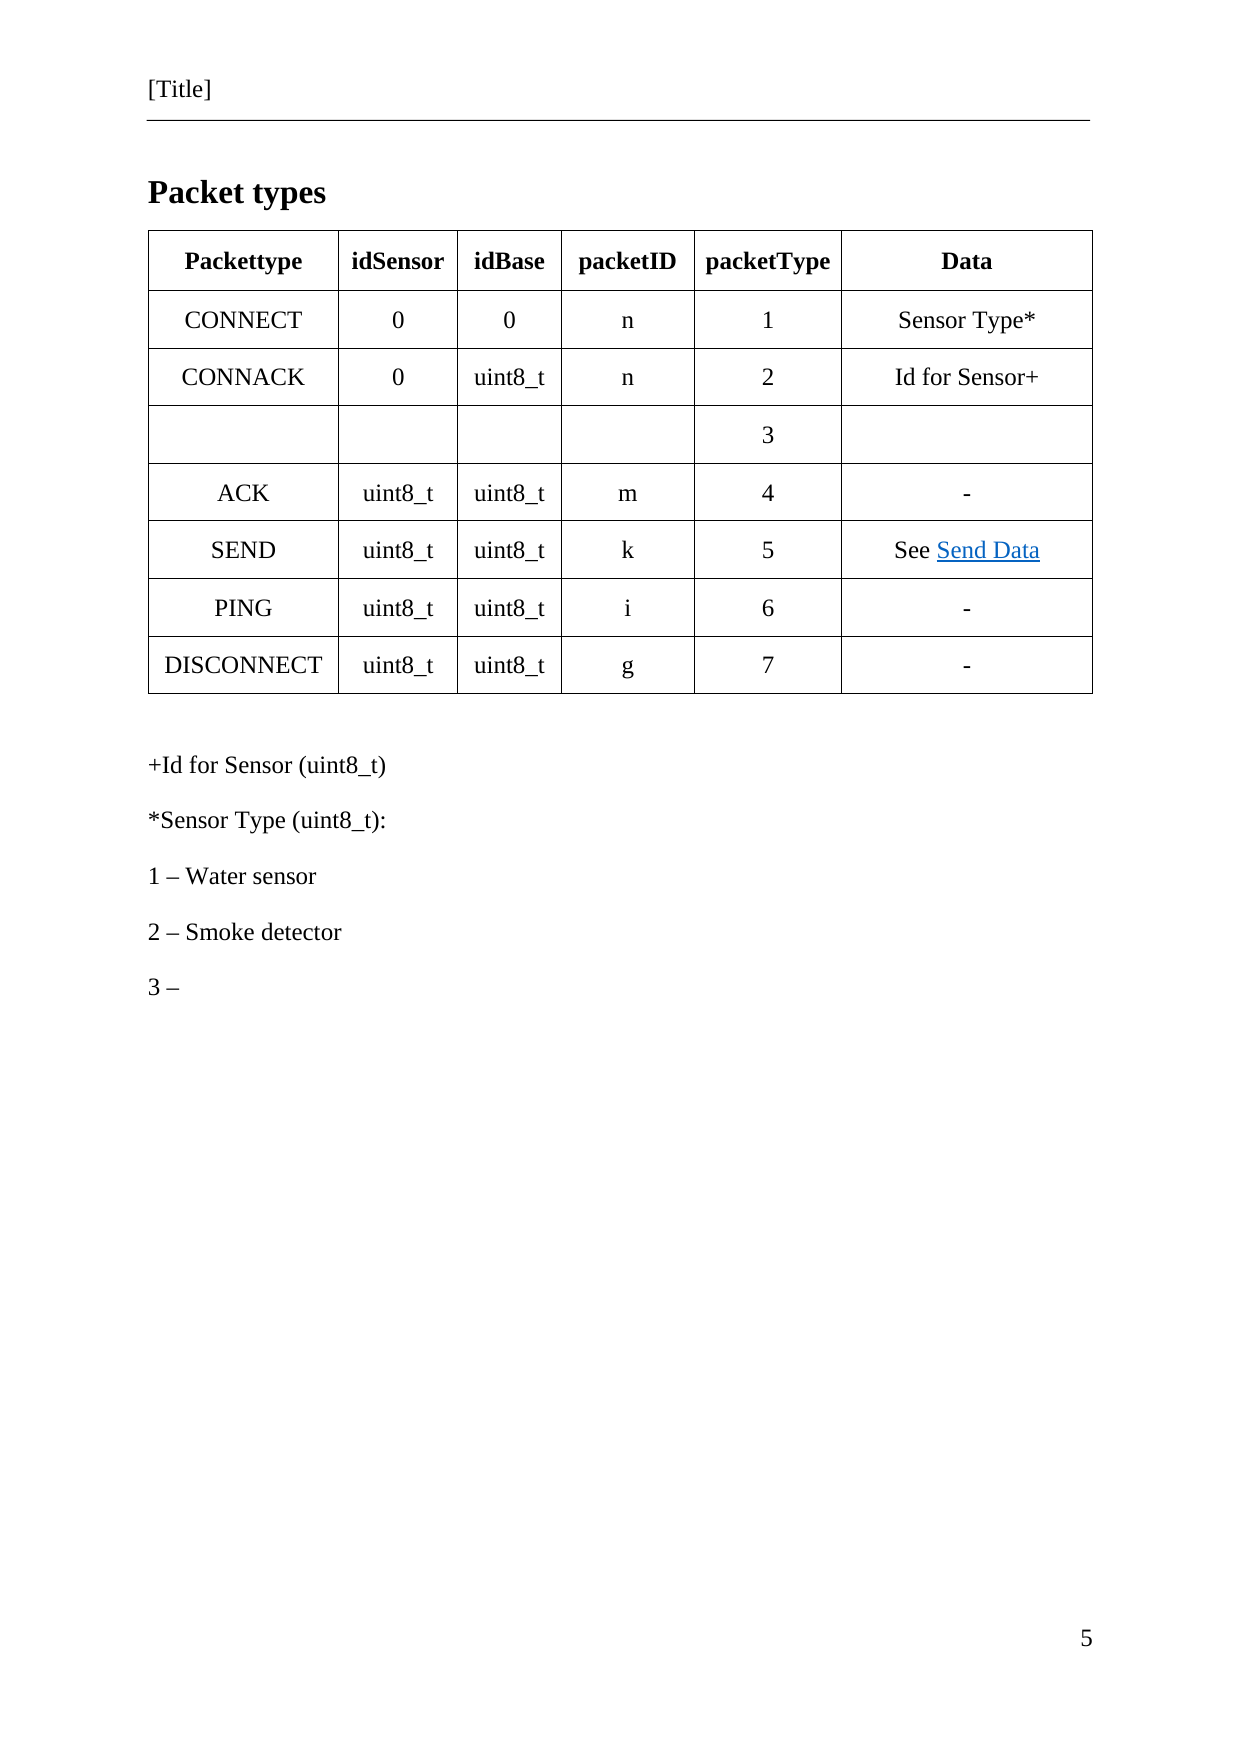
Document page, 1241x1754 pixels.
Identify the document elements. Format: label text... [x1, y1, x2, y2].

text 2 – Smoke detector [148, 917, 1092, 946]
table_cell uint8_t [458, 464, 561, 520]
table_cell [842, 406, 1092, 463]
table_cell [458, 406, 561, 463]
table_cell i [562, 579, 694, 636]
subtitle Packet types [148, 173, 1092, 211]
table_cell uint8_t [339, 521, 457, 578]
table_cell 0 [458, 291, 561, 348]
table_cell [562, 406, 694, 463]
table_cell CONNECT [149, 291, 338, 348]
table_cell uint8_t [458, 349, 561, 405]
table_cell g [562, 637, 694, 693]
table_cell uint8_t [458, 637, 561, 693]
table_cell ACK [149, 464, 338, 520]
table_cell - [842, 579, 1092, 636]
table_cell uint8_t [458, 521, 561, 578]
table_cell 3 [695, 406, 841, 463]
table_cell uint8_t [339, 637, 457, 693]
table_cell 2 [695, 349, 841, 405]
table_cell m [562, 464, 694, 520]
table_header idBase [458, 231, 561, 290]
table_header Data [842, 231, 1092, 290]
table_header Packettype [149, 231, 338, 290]
table_cell - [842, 464, 1092, 520]
table_cell DISCONNECT [149, 637, 338, 693]
table_header packetID [562, 231, 694, 290]
table_cell SEND [149, 521, 338, 578]
table_cell 4 [695, 464, 841, 520]
table_cell n [562, 349, 694, 405]
table_cell [149, 406, 338, 463]
table_cell 0 [339, 349, 457, 405]
table_header idSensor [339, 231, 457, 290]
table_cell uint8_t [458, 579, 561, 636]
table_header packetType [695, 231, 841, 290]
table_cell 0 [339, 291, 457, 348]
table_cell 7 [695, 637, 841, 693]
table_cell - [842, 637, 1092, 693]
table_cell PING [149, 579, 338, 636]
text 3 – [148, 972, 1092, 1001]
table_cell Id for Sensor+ [842, 349, 1092, 405]
table_cell n [562, 291, 694, 348]
table_cell k [562, 521, 694, 578]
table_cell [339, 406, 457, 463]
table_cell uint8_t [339, 579, 457, 636]
table_cell uint8_t [339, 464, 457, 520]
table_cell 5 [695, 521, 841, 578]
table_cell Sensor Type* [842, 291, 1092, 348]
table_cell CONNACK [149, 349, 338, 405]
table_cell See Send Data [842, 521, 1092, 578]
text +Id for Sensor (uint8_t) [148, 750, 1092, 779]
text *Sensor Type (uint8_t): [148, 806, 1092, 834]
table_cell 6 [695, 579, 841, 636]
text 1 – Water sensor [148, 861, 1092, 890]
table_cell 1 [695, 291, 841, 348]
